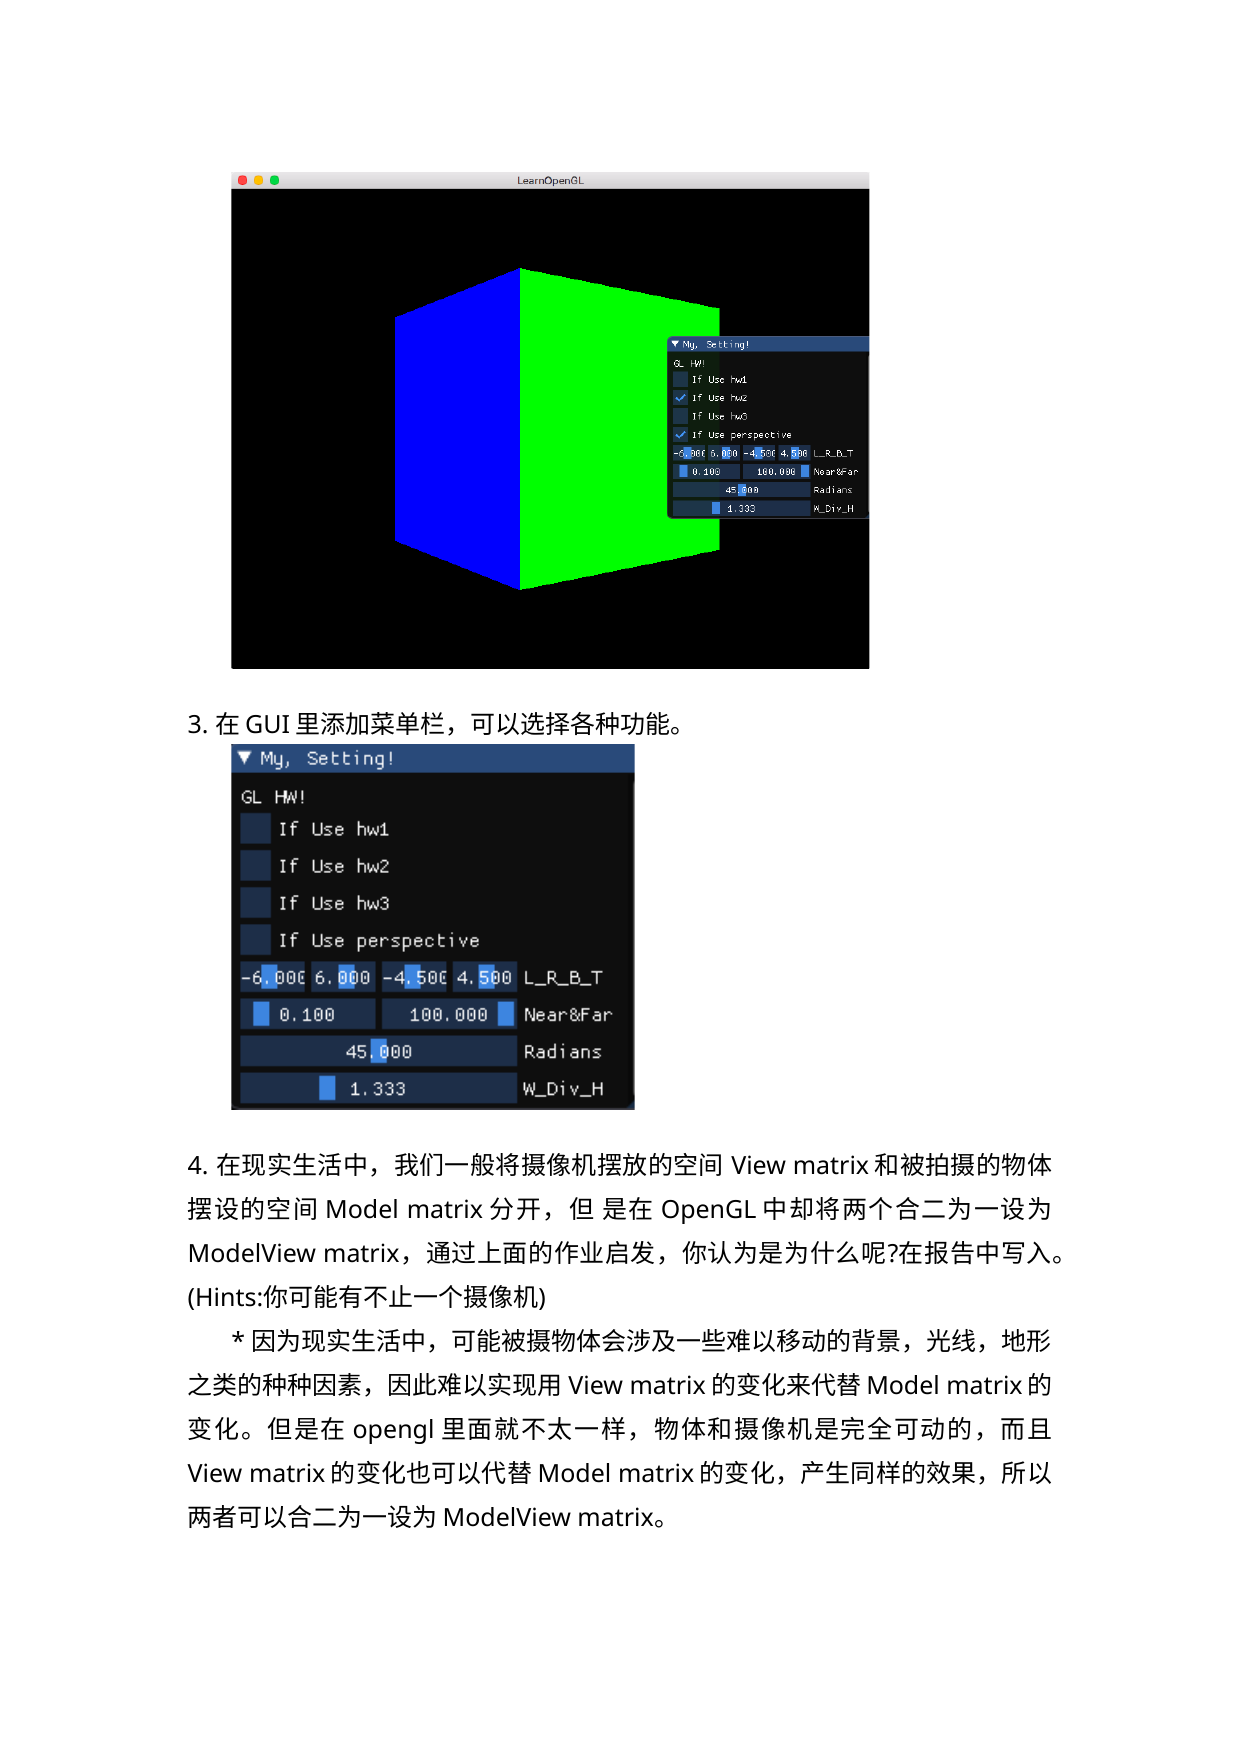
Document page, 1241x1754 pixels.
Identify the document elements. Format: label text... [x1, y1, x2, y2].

picture [231, 172, 870, 669]
text * 因为现实生活中，可能被摄物体会涉及一些难以移动的背景，光线，地形之类的种种因素，因此难以实现用View matrix的变化来代替Model matrix的变化。但是在opengl里面就不太一样，物体和摄像机是完全可动的，而且View matrix的变化也可以代替Model matrix的变化，产生同样的效果，所以两者可以合二为一设为ModelView matrix。 [187, 1318, 1053, 1538]
picture [231, 744, 635, 1110]
text 3. 在GUI里添加菜单栏，可以选择各种功能。 [187, 701, 1053, 745]
text 4. 在现实生活中，我们一般将摄像机摆放的空间View matrix和被拍摄的物体摆设的空间Model matrix分开，但 是在OpenGL中却将两个合二为一设为ModelView matrix，通过上面的作业启发，你认为是为什么呢?在报告中写入。(Hints:你可能有不止一个摄像机) [187, 1141, 1053, 1318]
